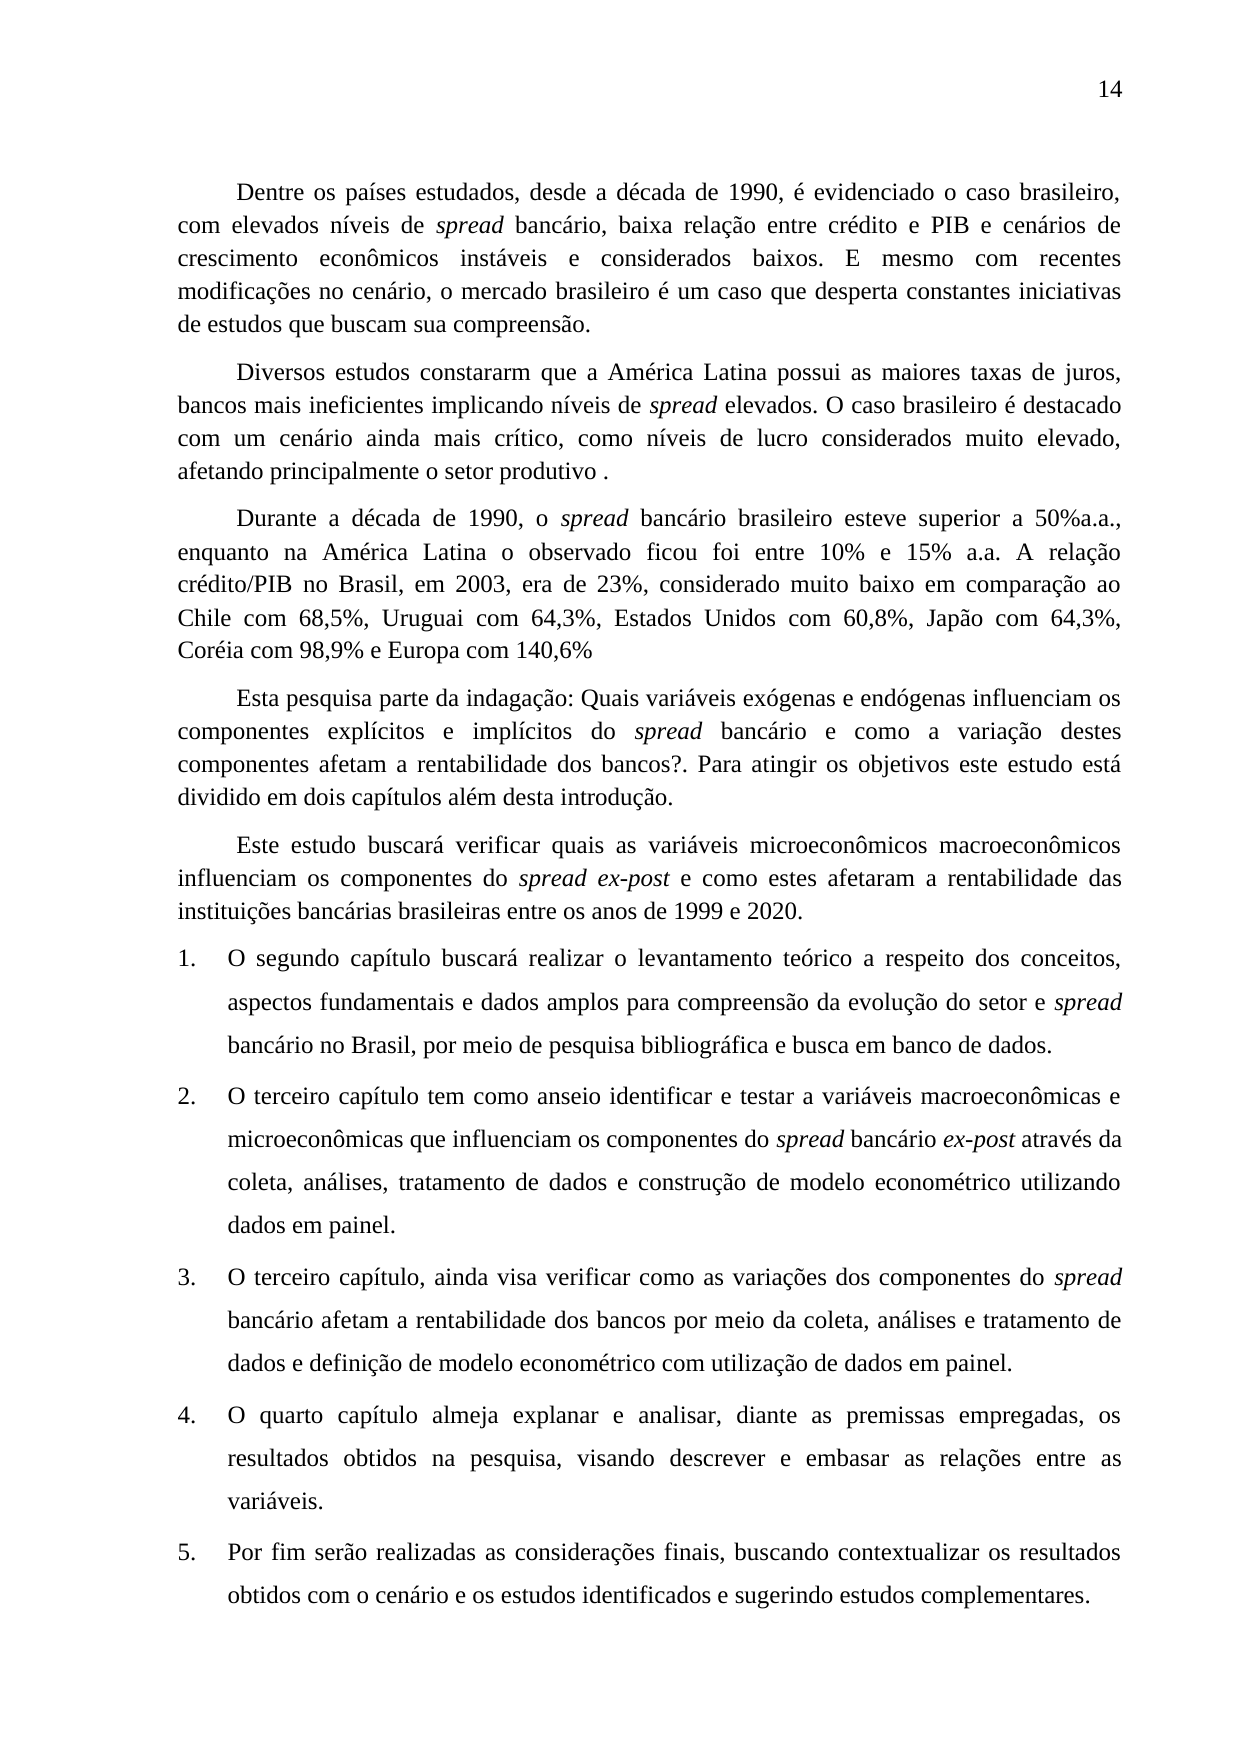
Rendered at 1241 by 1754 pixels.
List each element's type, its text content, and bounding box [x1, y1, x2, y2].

list Por fim serão realizadas as considerações finais, buscando contextualizar os resultados obtidos com o cenário e os estudos identificados e sugerindo estudos complementares. [177, 1537, 1122, 1609]
text Dentre os países estudados, desde a década de 1990, é evidenciado o caso brasileiro, com elevados níveis de spread bancário, baixa relação entre crédito e PIB e cenários de crescimento econômicos instáveis e considerados baixos. E mesmo com recentes modificações no cenário, o mercado brasileiro é um caso que desperta constantes iniciativas de estudos que buscam sua compreensão. [177, 177, 1122, 338]
text Diversos estudos constararm que a América Latina possui as maiores taxas de juros, bancos mais ineficientes implicando níveis de spread elevados. O caso brasileiro é destacado com um cenário ainda mais crítico, como níveis de lucro considerados muito elevado, afetando principalmente o setor produtivo . [177, 357, 1122, 485]
text Durante a década de 1990, o spread bancário brasileiro esteve superior a 50%a.a., enquanto na América Latina o observado ficou foi entre 10% e 15% a.a. A relação crédito/PIB no Brasil, em 2003, era de 23%, considerado muito baixo em comparação ao Chile com 68,5%, Uruguai com 64,3%, Estados Unidos com 60,8%, Japão com 64,3%, Coréia com 98,9% e Europa com 140,6% [177, 503, 1122, 664]
list O quarto capítulo almeja explanar e analisar, diante as premissas empregadas, os resultados obtidos na pesquisa, visando descrever e embasar as relações entre as variáveis. [177, 1400, 1122, 1515]
list O terceiro capítulo, ainda visa verificar como as variações dos componentes do spread bancário afetam a rentabilidade dos bancos por meio da coleta, análises e tratamento de dados e definição de modelo econométrico com utilização de dados em painel. [177, 1262, 1122, 1377]
list O terceiro capítulo tem como anseio identificar e testar a variáveis macroeconômicas e microeconômicas que influenciam os componentes do spread bancário ex-post através da coleta, análises, tratamento de dados e construção de modelo econométrico utilizando dados em painel. [177, 1081, 1122, 1239]
text Este estudo buscará verificar quais as variáveis microeconômicos macroeconômicos influenciam os componentes do spread ex-post e como estes afetaram a rentabilidade das instituições bancárias brasileiras entre os anos de 1999 e 2020. [177, 830, 1122, 925]
text Esta pesquisa parte da indagação: Quais variáveis exógenas e endógenas influenciam os componentes explícitos e implícitos do spread bancário e como a variação destes componentes afetam a rentabilidade dos bancos?. Para atingir os objetivos este estudo está dividido em dois capítulos além desta introdução. [177, 683, 1122, 811]
list O segundo capítulo buscará realizar o levantamento teórico a respeito dos conceitos, aspectos fundamentais e dados amplos para compreensão da evolução do setor e spread bancário no Brasil, por meio de pesquisa bibliográfica e busca em banco de dados. [177, 943, 1122, 1058]
